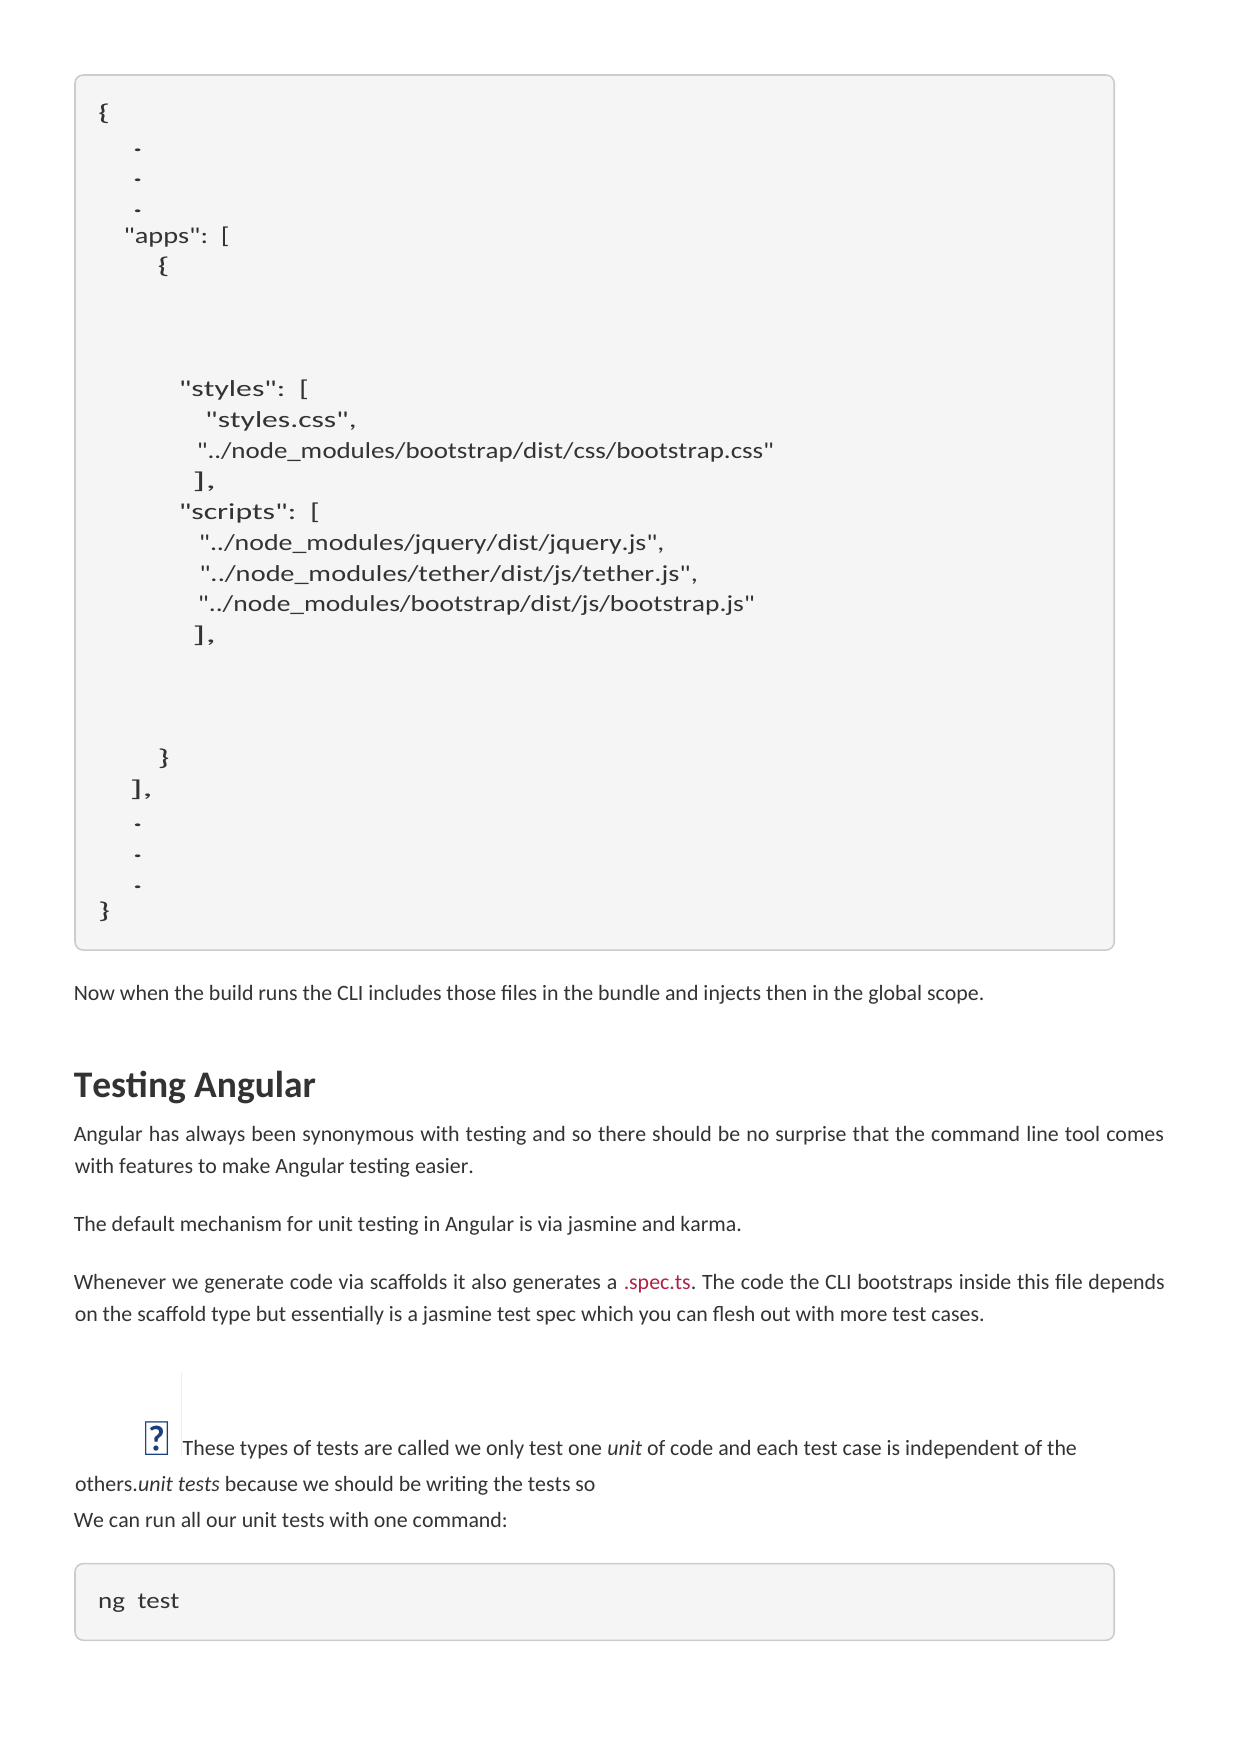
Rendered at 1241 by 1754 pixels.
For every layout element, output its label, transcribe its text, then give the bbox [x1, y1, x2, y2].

text Testing Angular [73, 1061, 1165, 1107]
text  These types of tests are called we only test one unit of code and each test case is independent of the others.unit tests because we should be writing the tests so [75, 1373, 1165, 1497]
text We can run all our unit tests with one command: [73, 1506, 1165, 1532]
text Angular has always been synonymous with testing and so there should be no surprise that the command line tool comes with features to make Angular testing easier. [73, 1120, 1165, 1179]
text Whenever we generate code via scaffolds it also generates a .spec.ts. The code the CLI bootstraps inside this file depends on the scaffold type but essentially is a jasmine test spec which you can flesh out with more test cases. [73, 1268, 1165, 1327]
text The default mechanism for unit testing in Angular is via jasmine and karma. [73, 1210, 1165, 1237]
text Now when the build runs the CLI includes those files in the bundle and injects then in the global scope. [73, 979, 1165, 1005]
